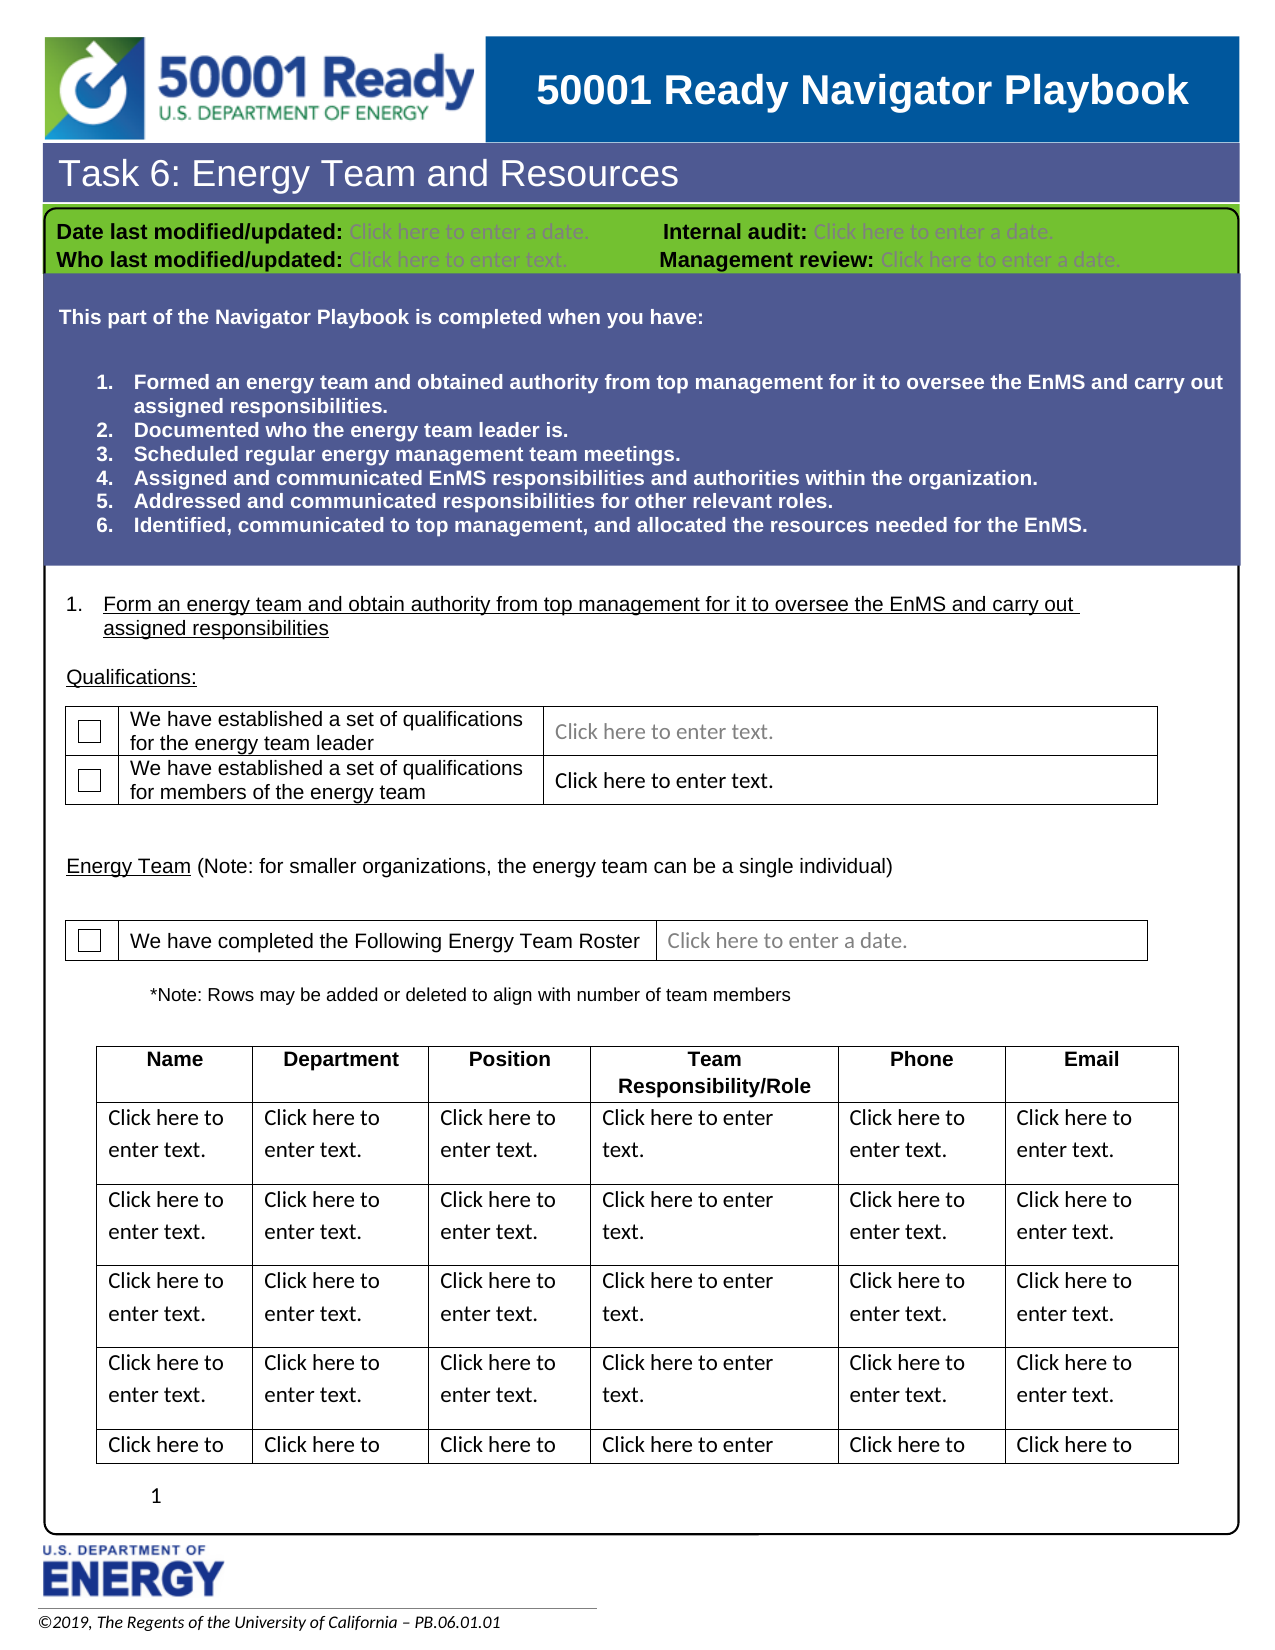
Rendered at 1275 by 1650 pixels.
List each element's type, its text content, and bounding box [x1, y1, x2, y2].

table_header We have completed the Following Energy Team Roster [119, 921, 656, 960]
table_cell [66, 756, 118, 804]
table_header [66, 921, 118, 960]
text Qualifications: [66, 665, 1125, 689]
table_header Team Responsibility/Role [591, 1047, 838, 1102]
table_header Department [253, 1047, 428, 1102]
table_header Phone [839, 1047, 1005, 1102]
list Form an energy team and obtain authority from top management for it to oversee the EnMS and carry out assigned responsibilities [66, 592, 1125, 640]
text Date last modified/updated: Internal audit: [56, 217, 1125, 246]
table_header Email [1006, 1047, 1178, 1102]
list Who last modified/updated: Management review: [56, 246, 1125, 273]
text Energy Team (Note: for smaller organizations, the energy team can be a single individual) [66, 854, 1125, 878]
text *Note: Rows may be added or deleted to align with number of team members [150, 984, 1125, 1006]
picture [42, 37, 474, 139]
table_header Name [97, 1047, 252, 1102]
table_cell We have established a set of qualifications for members of the energy team [119, 756, 543, 804]
table_header We have established a set of qualifications for the energy team leader [119, 707, 543, 755]
picture [42, 1545, 225, 1598]
table_header [66, 707, 118, 755]
table_header Position [429, 1047, 590, 1102]
